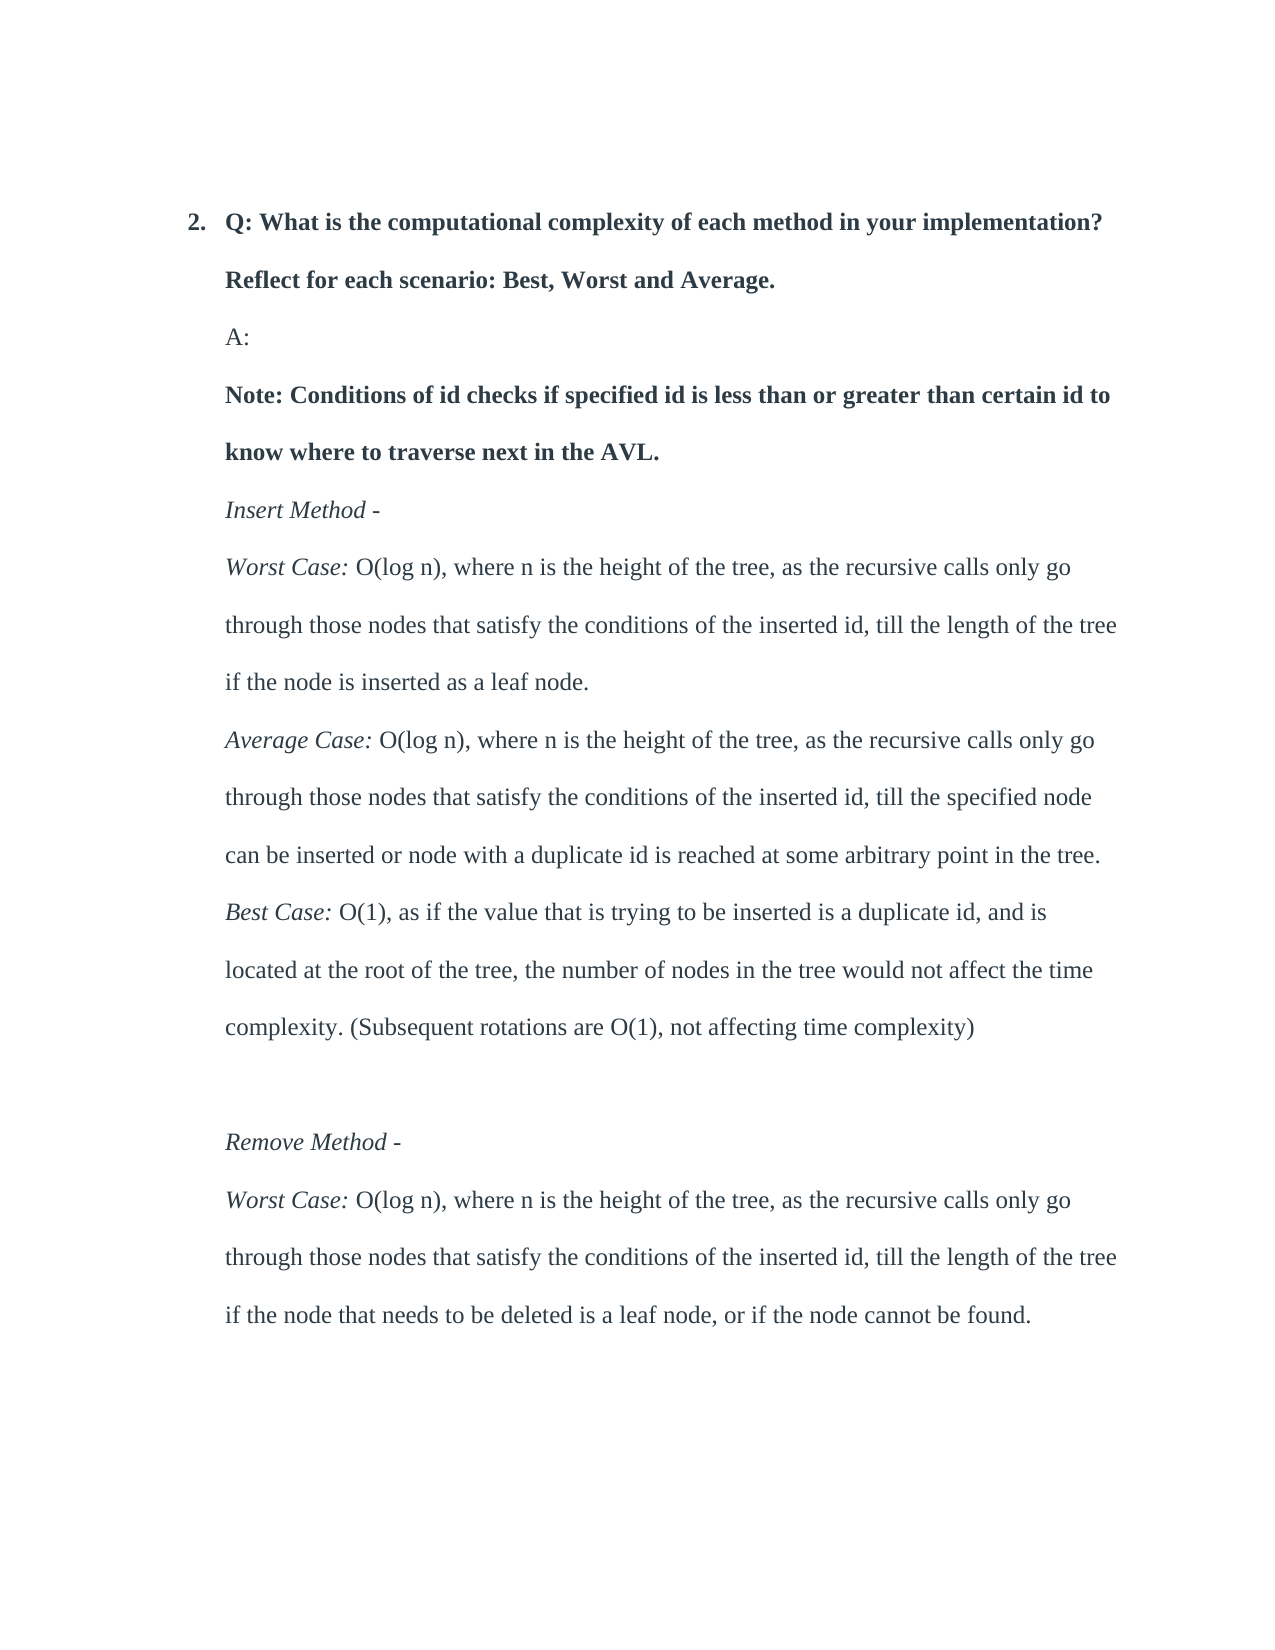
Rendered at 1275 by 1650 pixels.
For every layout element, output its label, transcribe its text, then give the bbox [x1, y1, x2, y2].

text Average Case: O(log n), where n is the height of the tree, as the recursive calls only go through those nodes that satisfy the conditions of the inserted id, till the specified node can be inserted or node with a duplicate id is reached at some arbitrary point in the tree. [225, 725, 1125, 869]
text Note: Conditions of id checks if specified id is less than or greater than certain id to know where to traverse next in the AVL. [225, 380, 1125, 466]
text Worst Case: O(log n), where n is the height of the tree, as the recursive calls only go through those nodes that satisfy the conditions of the inserted id, till the length of the tree if the node that needs to be deleted is a leaf node, or if the node cannot be found. [225, 1185, 1125, 1329]
text Best Case: O(1), as if the value that is trying to be inserted is a duplicate id, and is located at the root of the tree, the number of nodes in the tree would not affect the time complexity. (Subsequent rotations are O(1), not affecting time complexity) [225, 897, 1125, 1041]
text Remove Method - [225, 1127, 1125, 1156]
text Insert Method - [225, 495, 1125, 524]
text A: [225, 322, 1125, 351]
text Worst Case: O(log n), where n is the height of the tree, as the recursive calls only go through those nodes that satisfy the conditions of the inserted id, till the length of the tree if the node is inserted as a leaf node. [225, 552, 1125, 696]
list Q: What is the computational complexity of each method in your implementation? Reflect for each scenario: Best, Worst and Average. [187, 207, 1125, 294]
